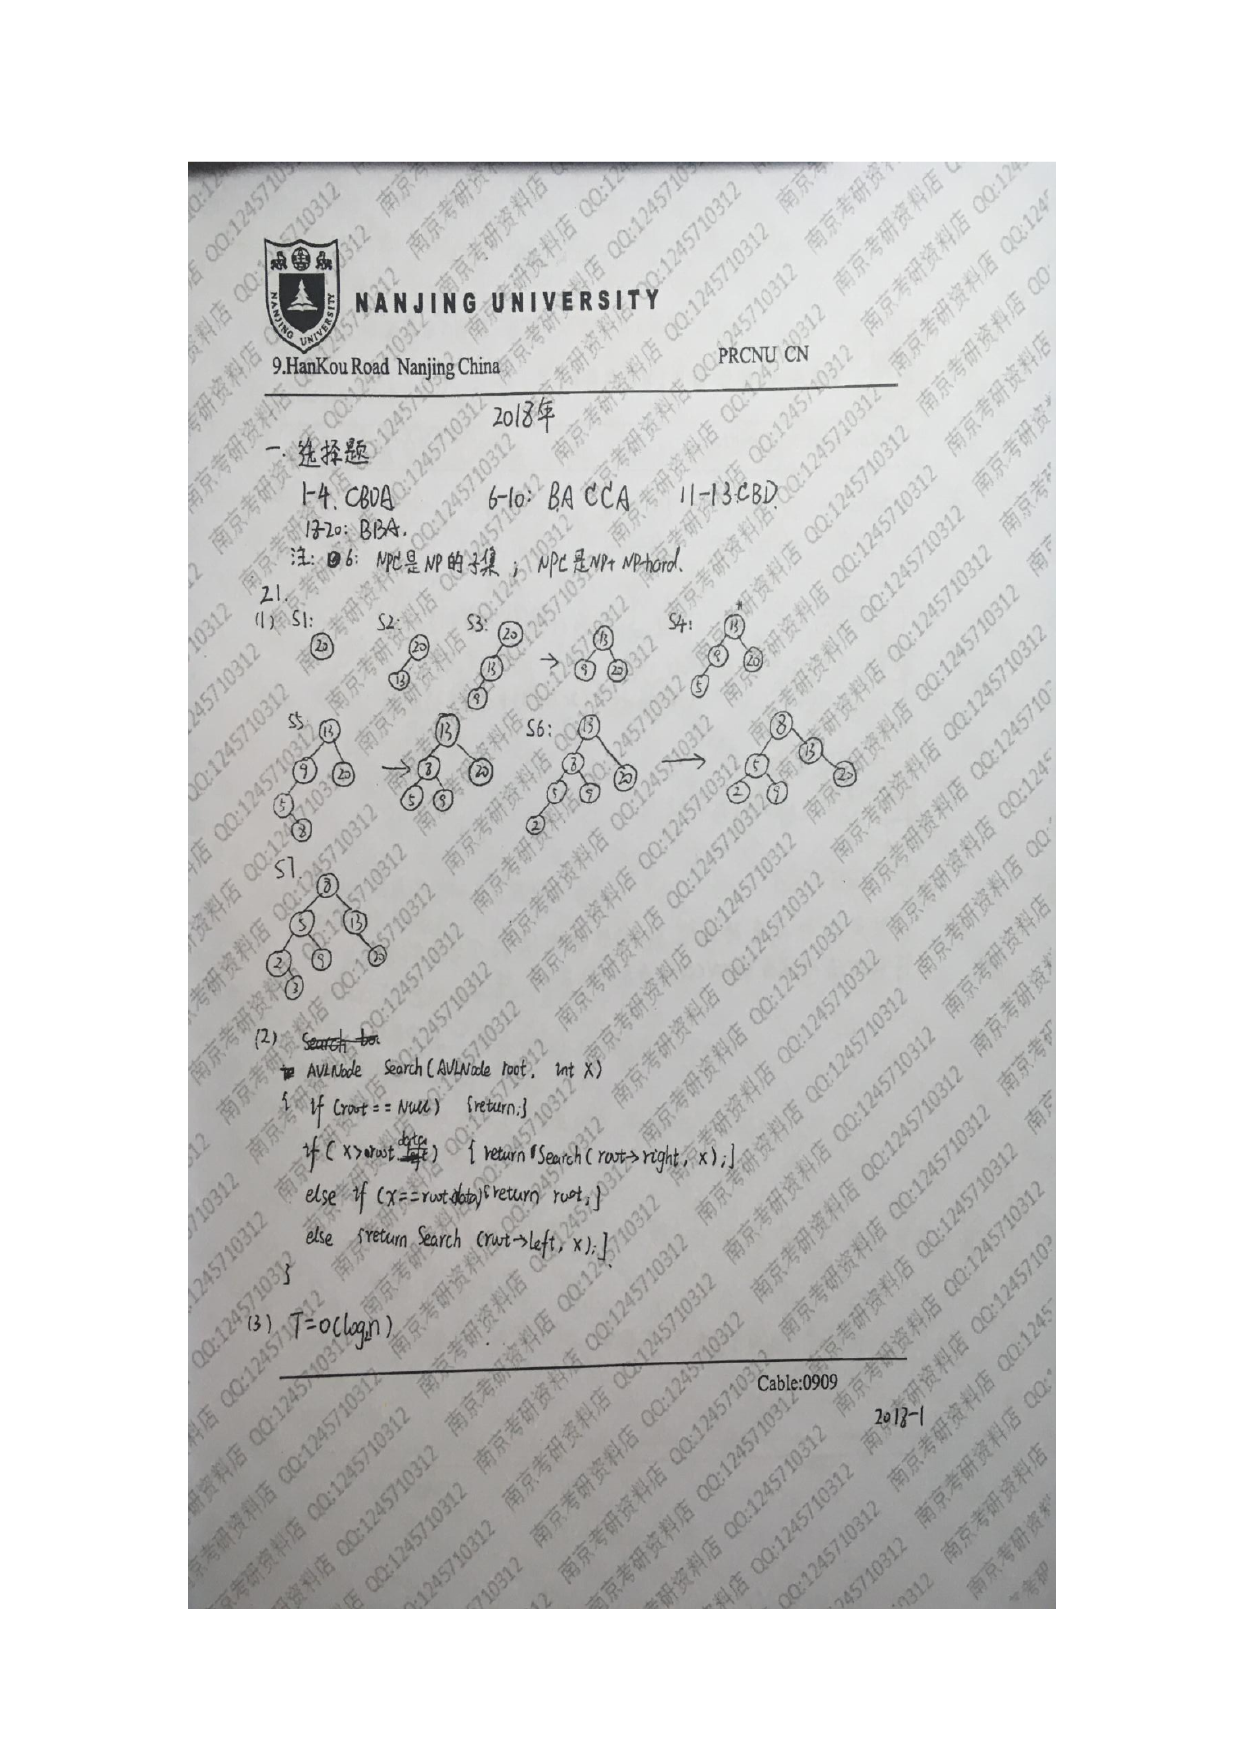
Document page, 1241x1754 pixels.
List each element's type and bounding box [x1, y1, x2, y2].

picture [189, 163, 1056, 1609]
